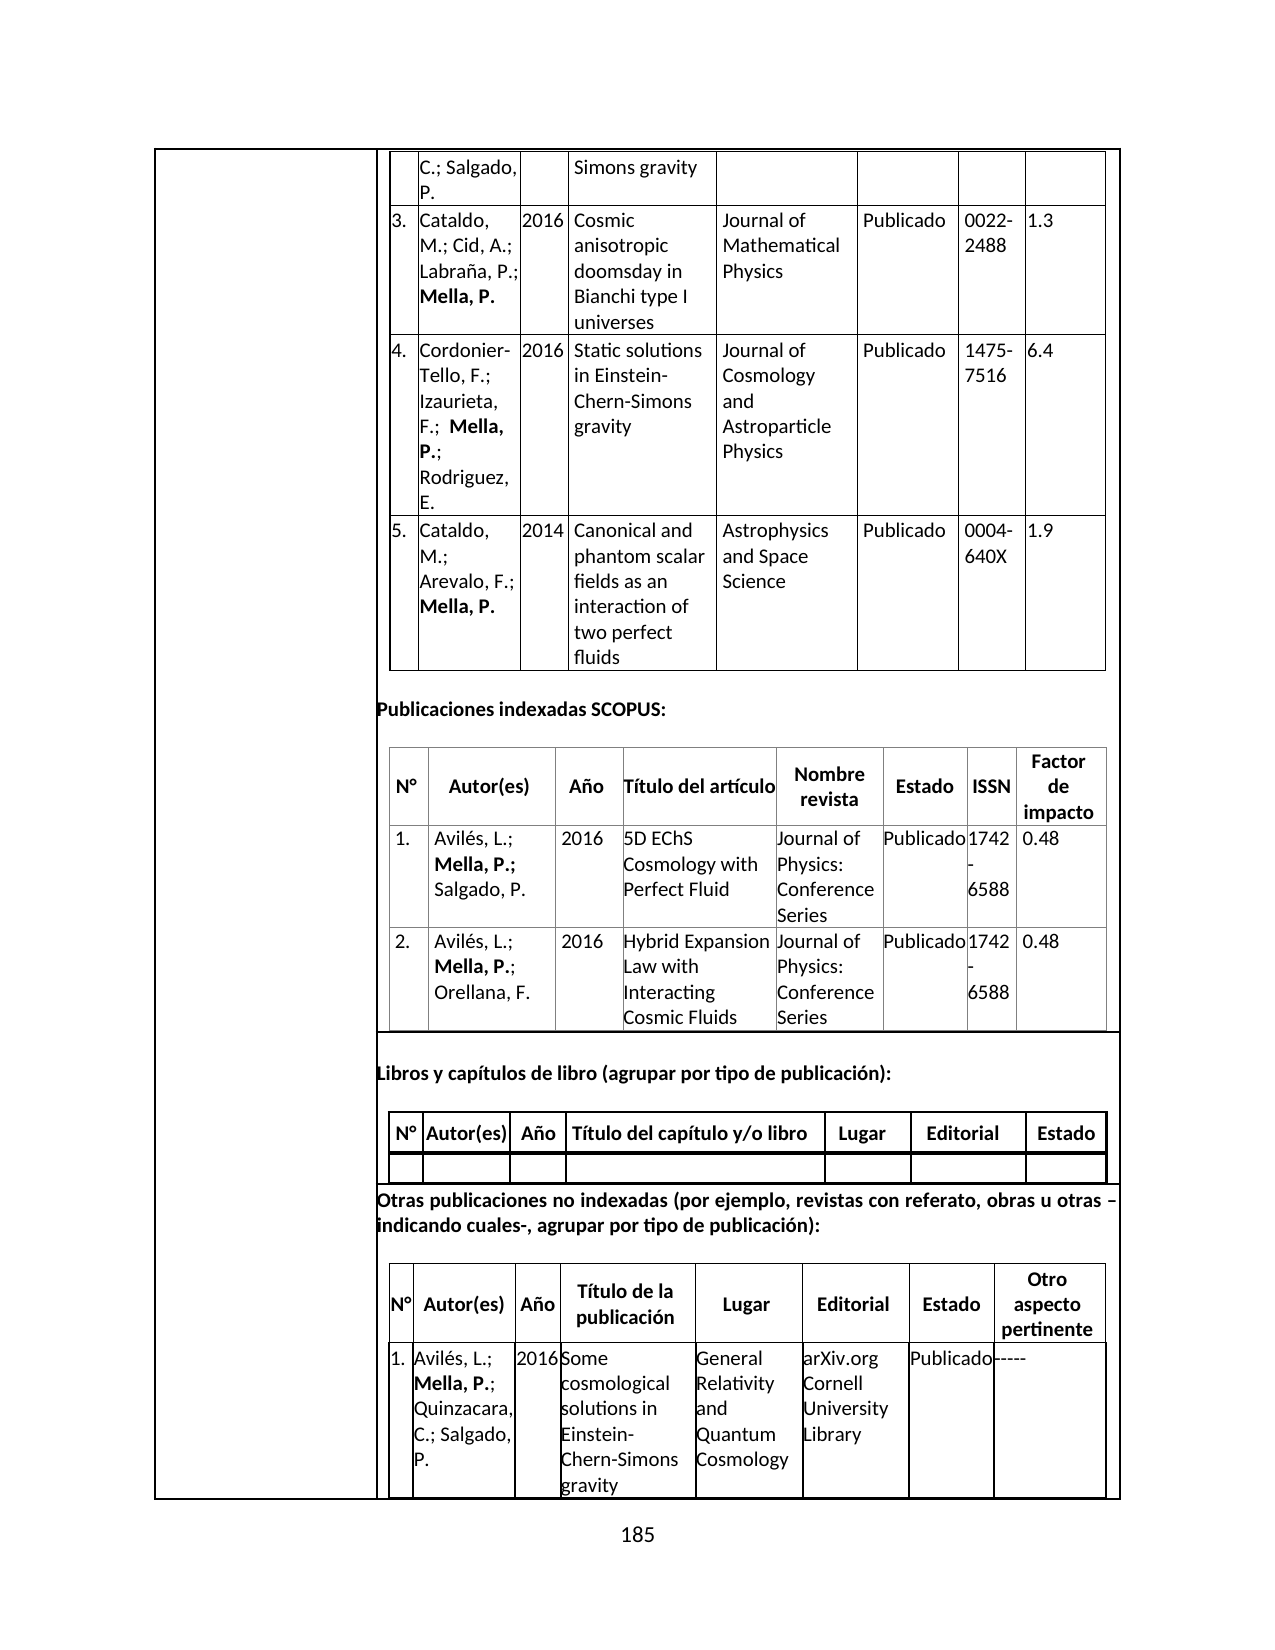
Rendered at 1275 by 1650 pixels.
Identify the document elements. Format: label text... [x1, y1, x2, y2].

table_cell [378, 150, 1119, 1031]
table_cell Libros y capítulos de libro (agrupar por tipo de publicación): [378, 1033, 1119, 1183]
table_cell Otras publicaciones no indexadas (por ejemplo, revistas con referato, obras u otras –indicando cuales-, agrupar por tipo de publicación): [378, 1185, 1119, 1498]
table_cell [156, 150, 376, 1498]
